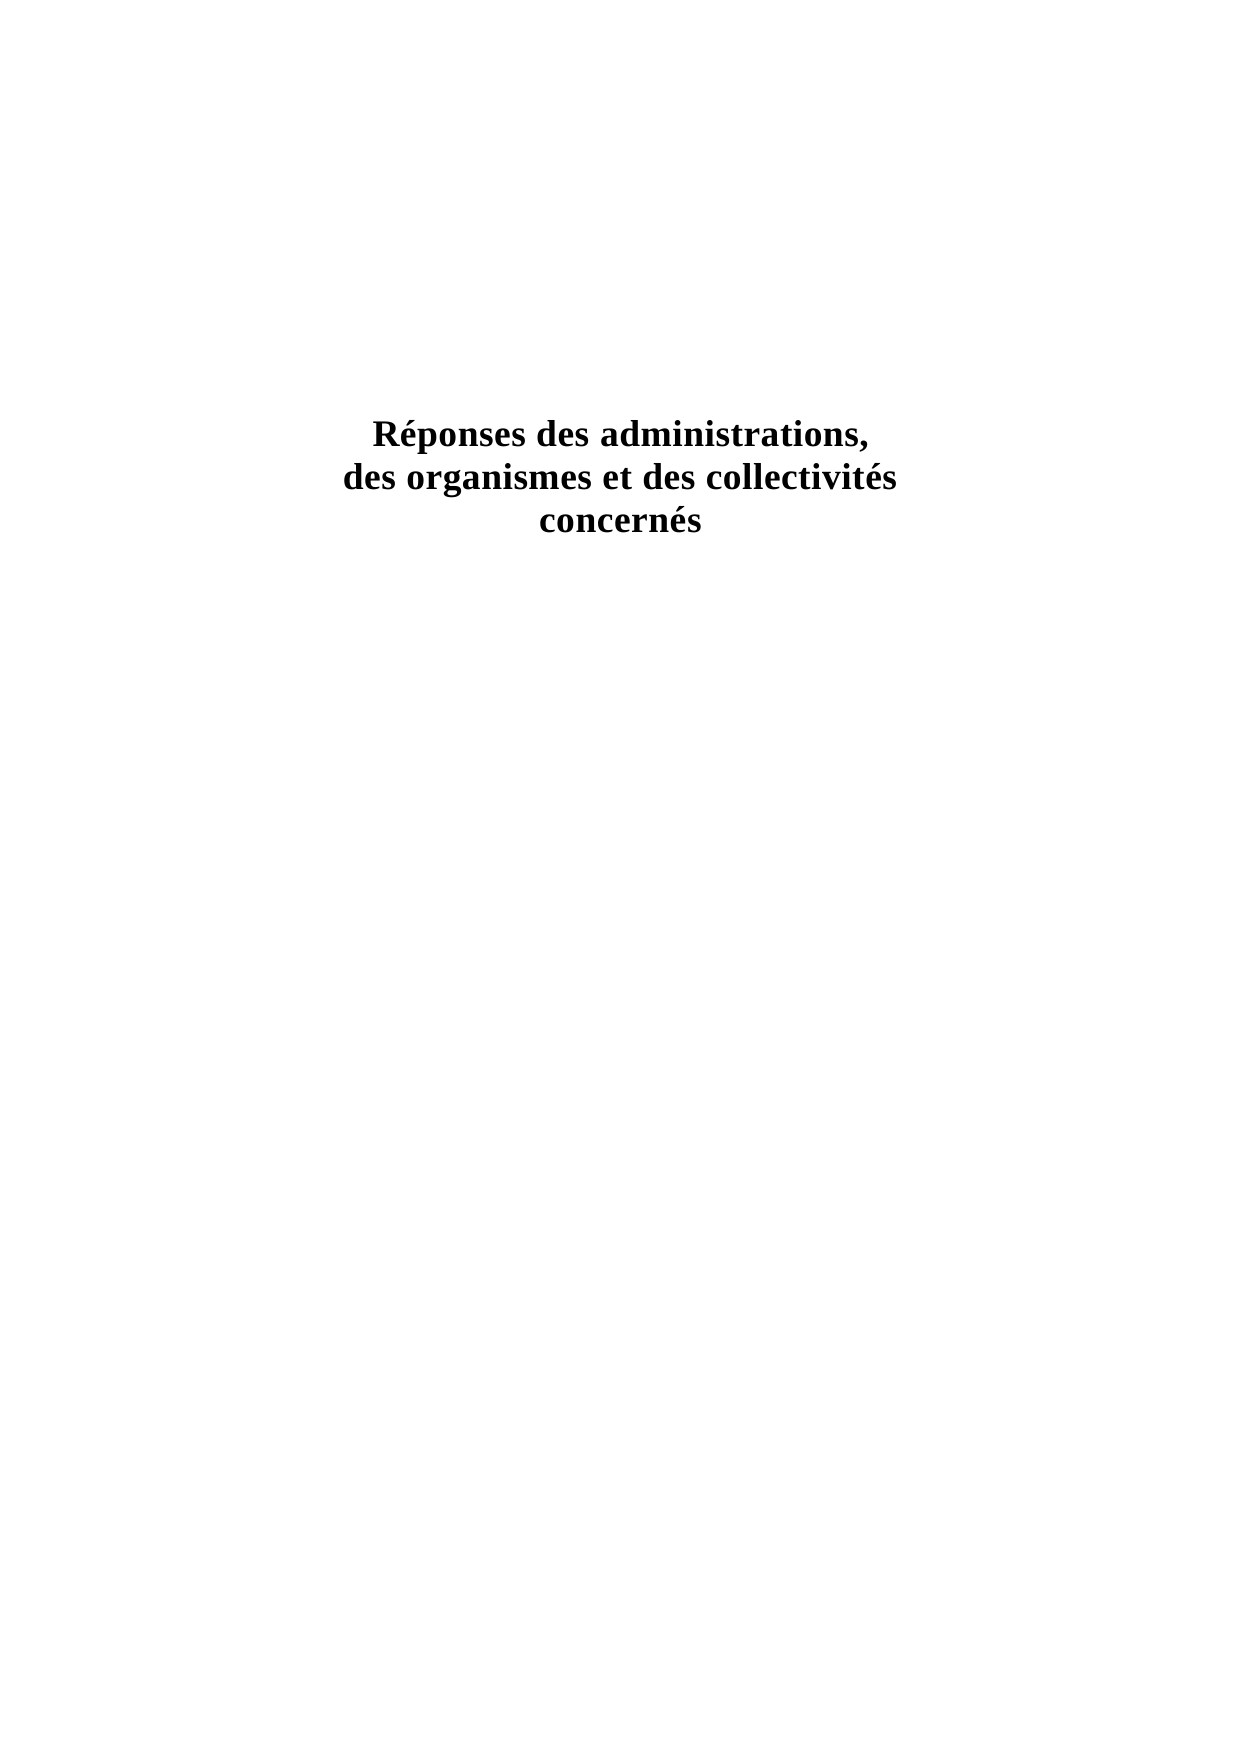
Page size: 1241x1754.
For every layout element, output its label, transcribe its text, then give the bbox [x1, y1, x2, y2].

text Réponses des administrations, des organismes et des collectivités concernés [295, 411, 945, 541]
